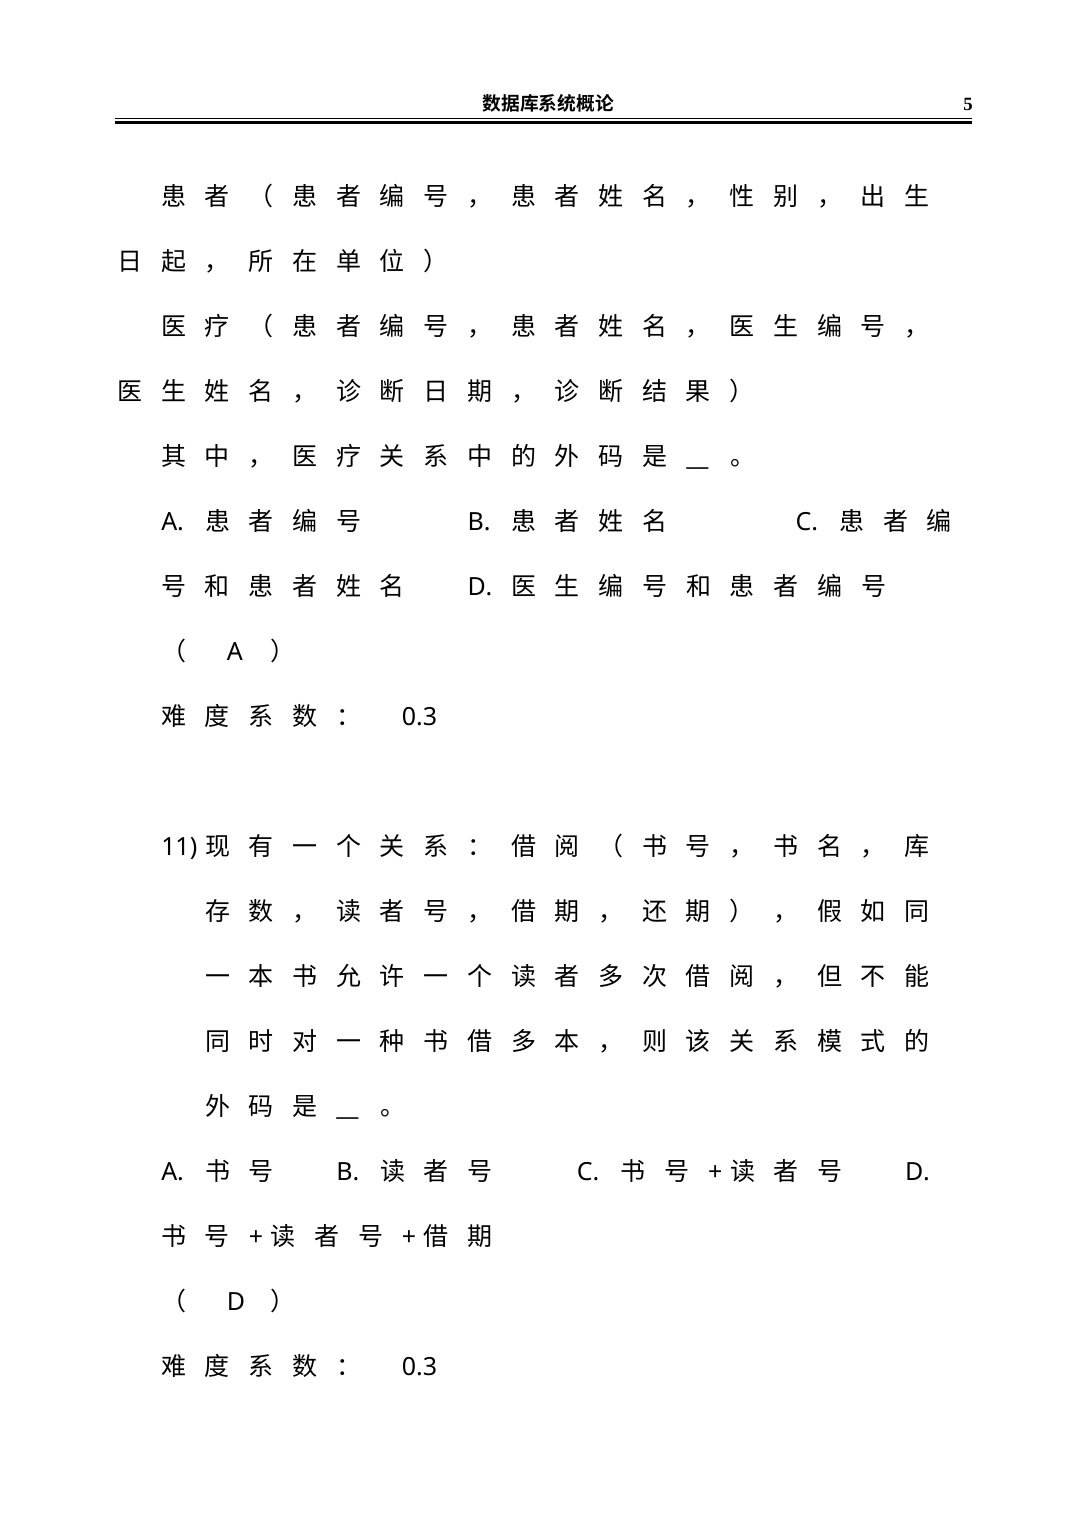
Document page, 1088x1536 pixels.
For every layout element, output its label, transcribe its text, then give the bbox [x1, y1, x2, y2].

list 现有一个关系：借阅（书号，书名，库存数，读者号，借期，还期），假如同一本书允许一个读者多次借阅，但不能同时对一种书借多本，则该关系模式的外码是__。 [147, 812, 970, 1137]
text 其中，医疗关系中的外码是__。 [117, 422, 970, 487]
text （ A ） [147, 617, 970, 682]
text A. 患者编号 B. 患者姓名 C. 患者编号和患者姓名 D. 医生编号和患者编号 [147, 487, 970, 617]
text 患者（患者编号，患者姓名，性别，出生日起，所在单位） [117, 162, 970, 292]
text 难度系数： 0.3 [147, 1332, 970, 1397]
text 医疗（患者编号，患者姓名，医生编号，医生姓名，诊断日期，诊断结果） [117, 292, 970, 422]
text A. 书号 B. 读者号 C. 书号+读者号 D. 书号+读者号+借期 [147, 1137, 970, 1267]
text （ D ） [147, 1267, 970, 1332]
text 难度系数： 0.3 [147, 682, 970, 747]
